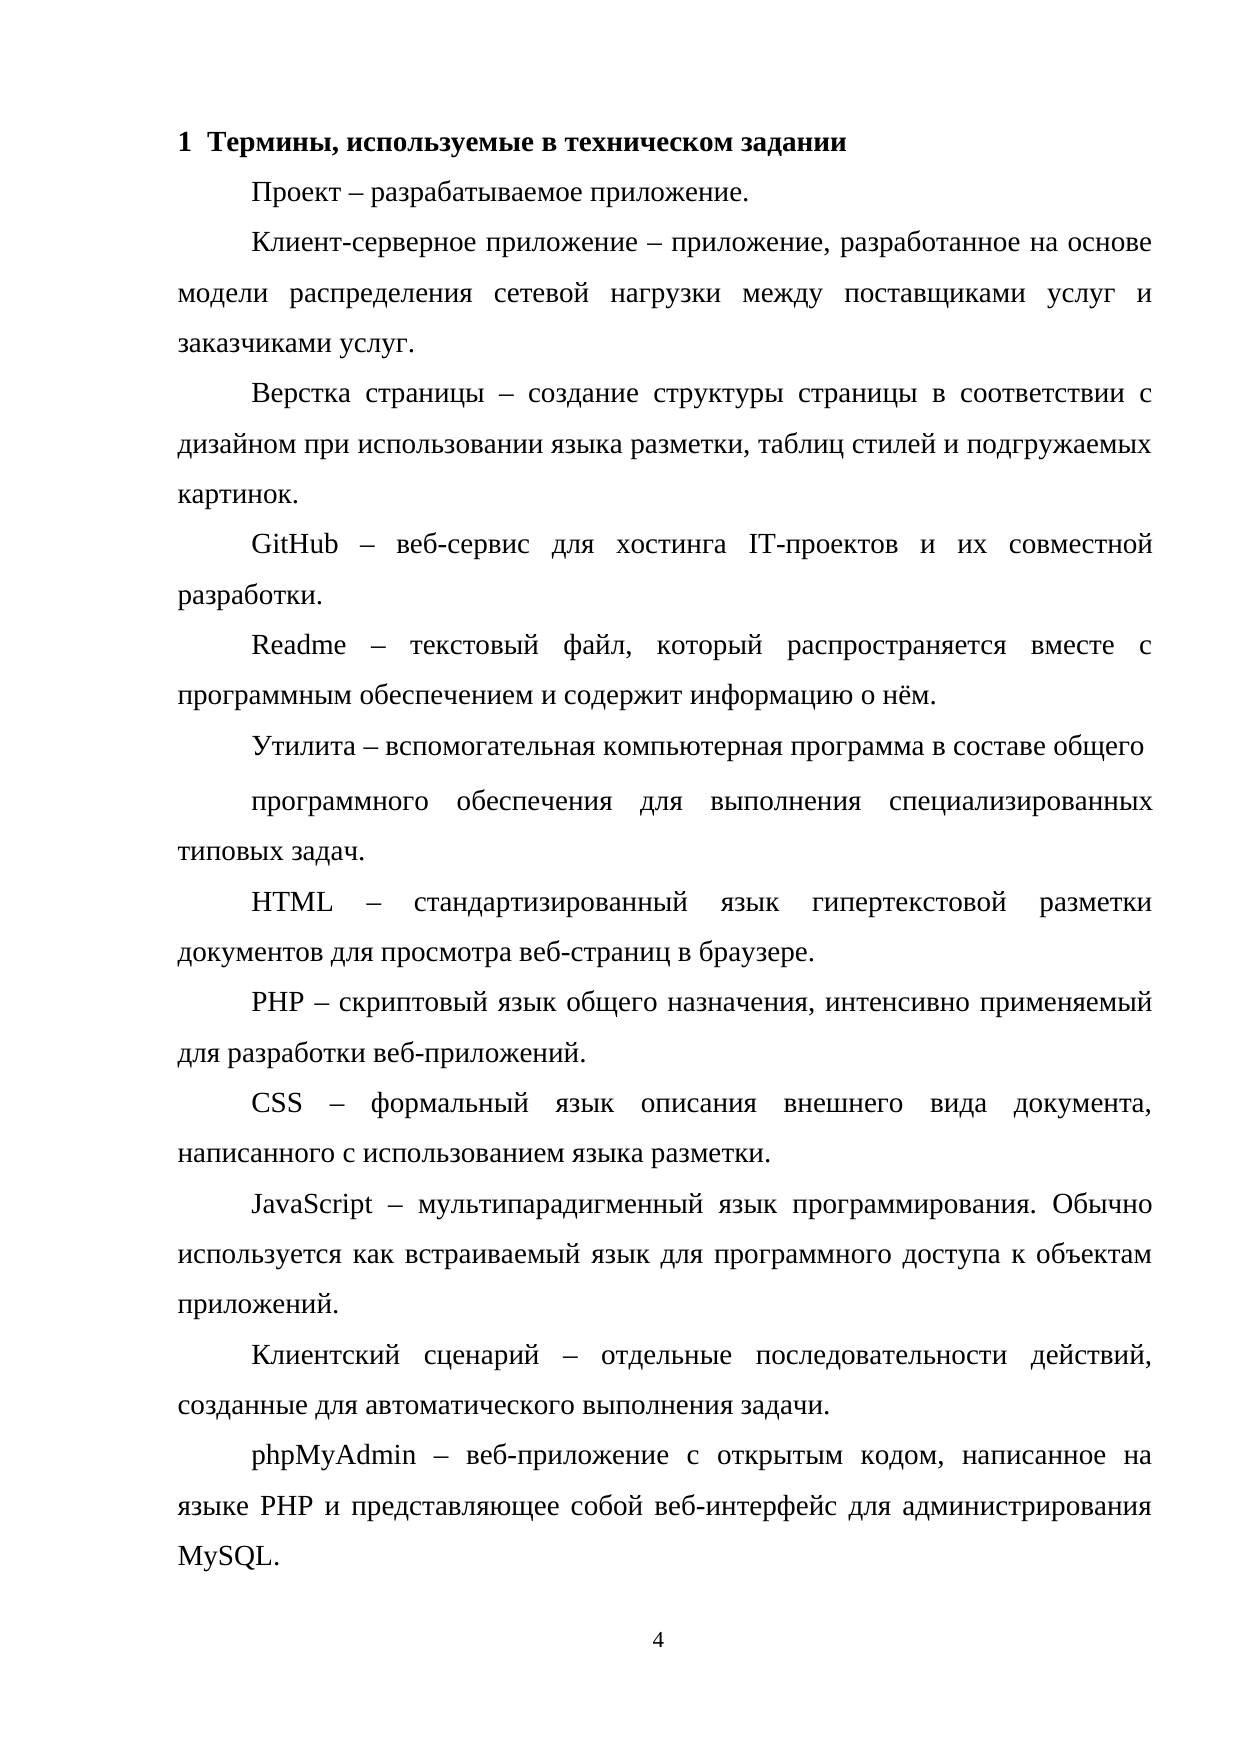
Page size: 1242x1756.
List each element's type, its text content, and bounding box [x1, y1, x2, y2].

subtitle Термины, используемые в техническом задании [177, 124, 1153, 157]
text Клиент-серверное приложение – приложение, разработанное на основе модели распределения сетевой нагрузки между поставщиками услуг и заказчиками услуг. [177, 224, 1153, 359]
text JavaScript – мультипарадигменный язык программирования. Обычно используется как встраиваемый язык для программного доступа к объектам приложений. [177, 1186, 1153, 1320]
text Утилита – вспомогательная компьютерная программа в составе общего [177, 728, 1153, 761]
text HTML – стандартизированный язык гипертекстовой разметки документов для просмотра веб-страниц в браузере. [177, 884, 1153, 968]
text Клиентский сценарий – отдельные последовательности действий, созданные для автоматического выполнения задачи. [177, 1337, 1153, 1421]
text Верстка страницы – создание структуры страницы в соответствии с дизайном при использовании языка разметки, таблиц стилей и подгружаемых картинок. [177, 376, 1153, 510]
text Проект – разрабатываемое приложение. [177, 174, 1153, 208]
text phpMyAdmin – веб-приложение с открытым кодом, написанное на языке PHP и представляющее собой веб-интерфейс для администрирования MySQL. [177, 1437, 1153, 1572]
text PHP – скриптовый язык общего назначения, интенсивно применяемый для разработки веб-приложений. [177, 984, 1153, 1068]
text CSS – формальный язык описания внешнего вида документа, написанного с использованием языка разметки. [177, 1085, 1153, 1169]
text Readme – текстовый файл, который распространяется вместе с программным обеспечением и содержит информацию о нём. [177, 627, 1153, 711]
text программного обеспечения для выполнения специализированных типовых задач. [177, 783, 1153, 867]
text GitHub – веб-сервис для хостинга IT-проектов и их совместной разработки. [177, 526, 1153, 610]
